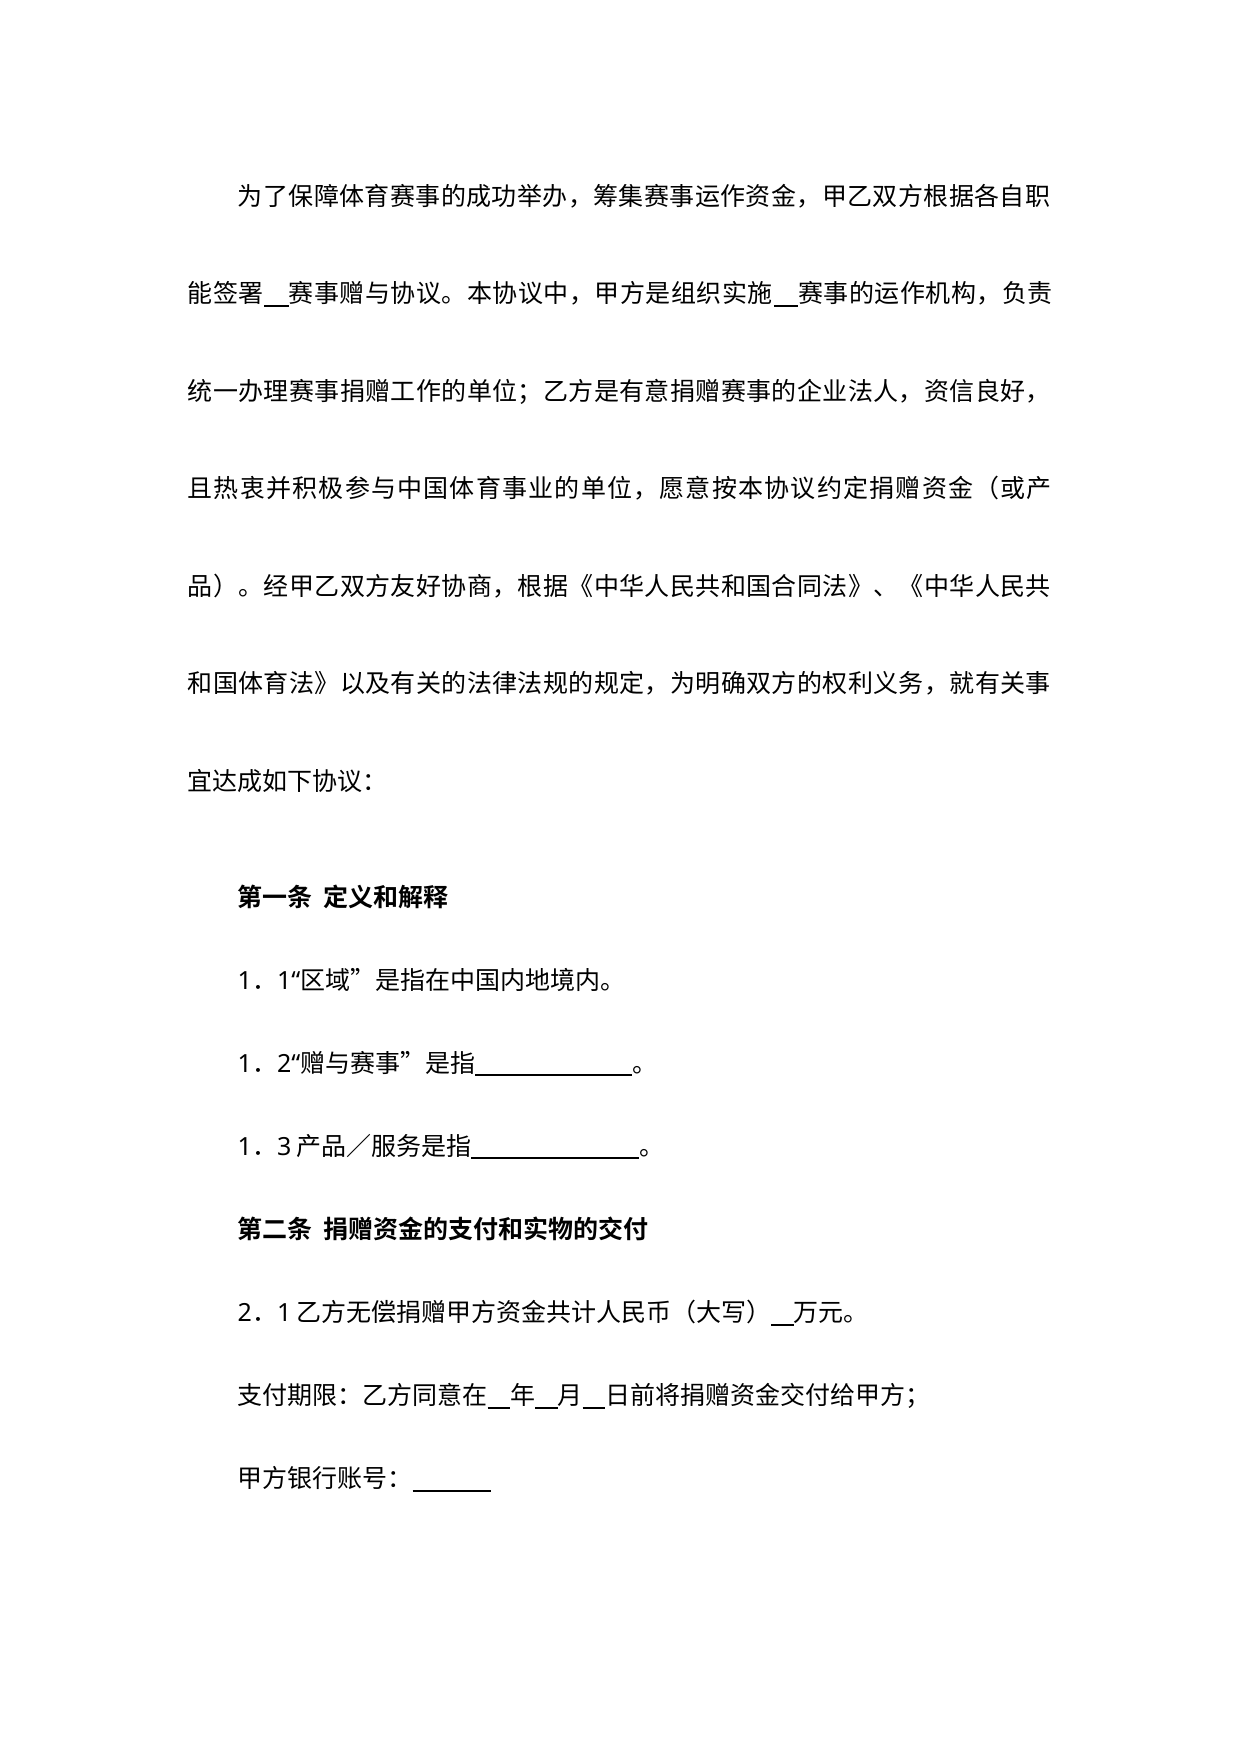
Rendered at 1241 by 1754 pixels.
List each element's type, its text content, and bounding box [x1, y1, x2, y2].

text 1．2“赠与赛事”是指 。 [187, 1029, 1053, 1094]
text 1．3产品／服务是指 。 [187, 1112, 1053, 1177]
text 甲方银行账号： [187, 1444, 1053, 1509]
text 第二条 捐赠资金的支付和实物的交付 [187, 1195, 1053, 1260]
text 2．1乙方无偿捐赠甲方资金共计人民币（大写） 万元。 [187, 1278, 1053, 1343]
text 第一条 定义和解释 [187, 863, 1053, 928]
text 1．1“区域”是指在中国内地境内。 [187, 946, 1053, 1011]
text 为了保障体育赛事的成功举办，筹集赛事运作资金，甲乙双方根据各自职能签署 赛事赠与协议。本协议中，甲方是组织实施 赛事的运作机构，负责统一办理赛事捐赠工作的单位；乙方是有意捐赠赛事的企业法人，资信良好，且热衷并积极参与中国体育事业的单位，愿意按本协议约定捐赠资金（或产品）。经甲乙双方友好协商，根据《中华人民共和国合同法》、《中华人民共和国体育法》以及有关的法律法规的规定，为明确双方的权利义务，就有关事宜达成如下协议： [187, 162, 1053, 812]
text 支付期限：乙方同意在 年 月 日前将捐赠资金交付给甲方； [187, 1361, 1053, 1426]
